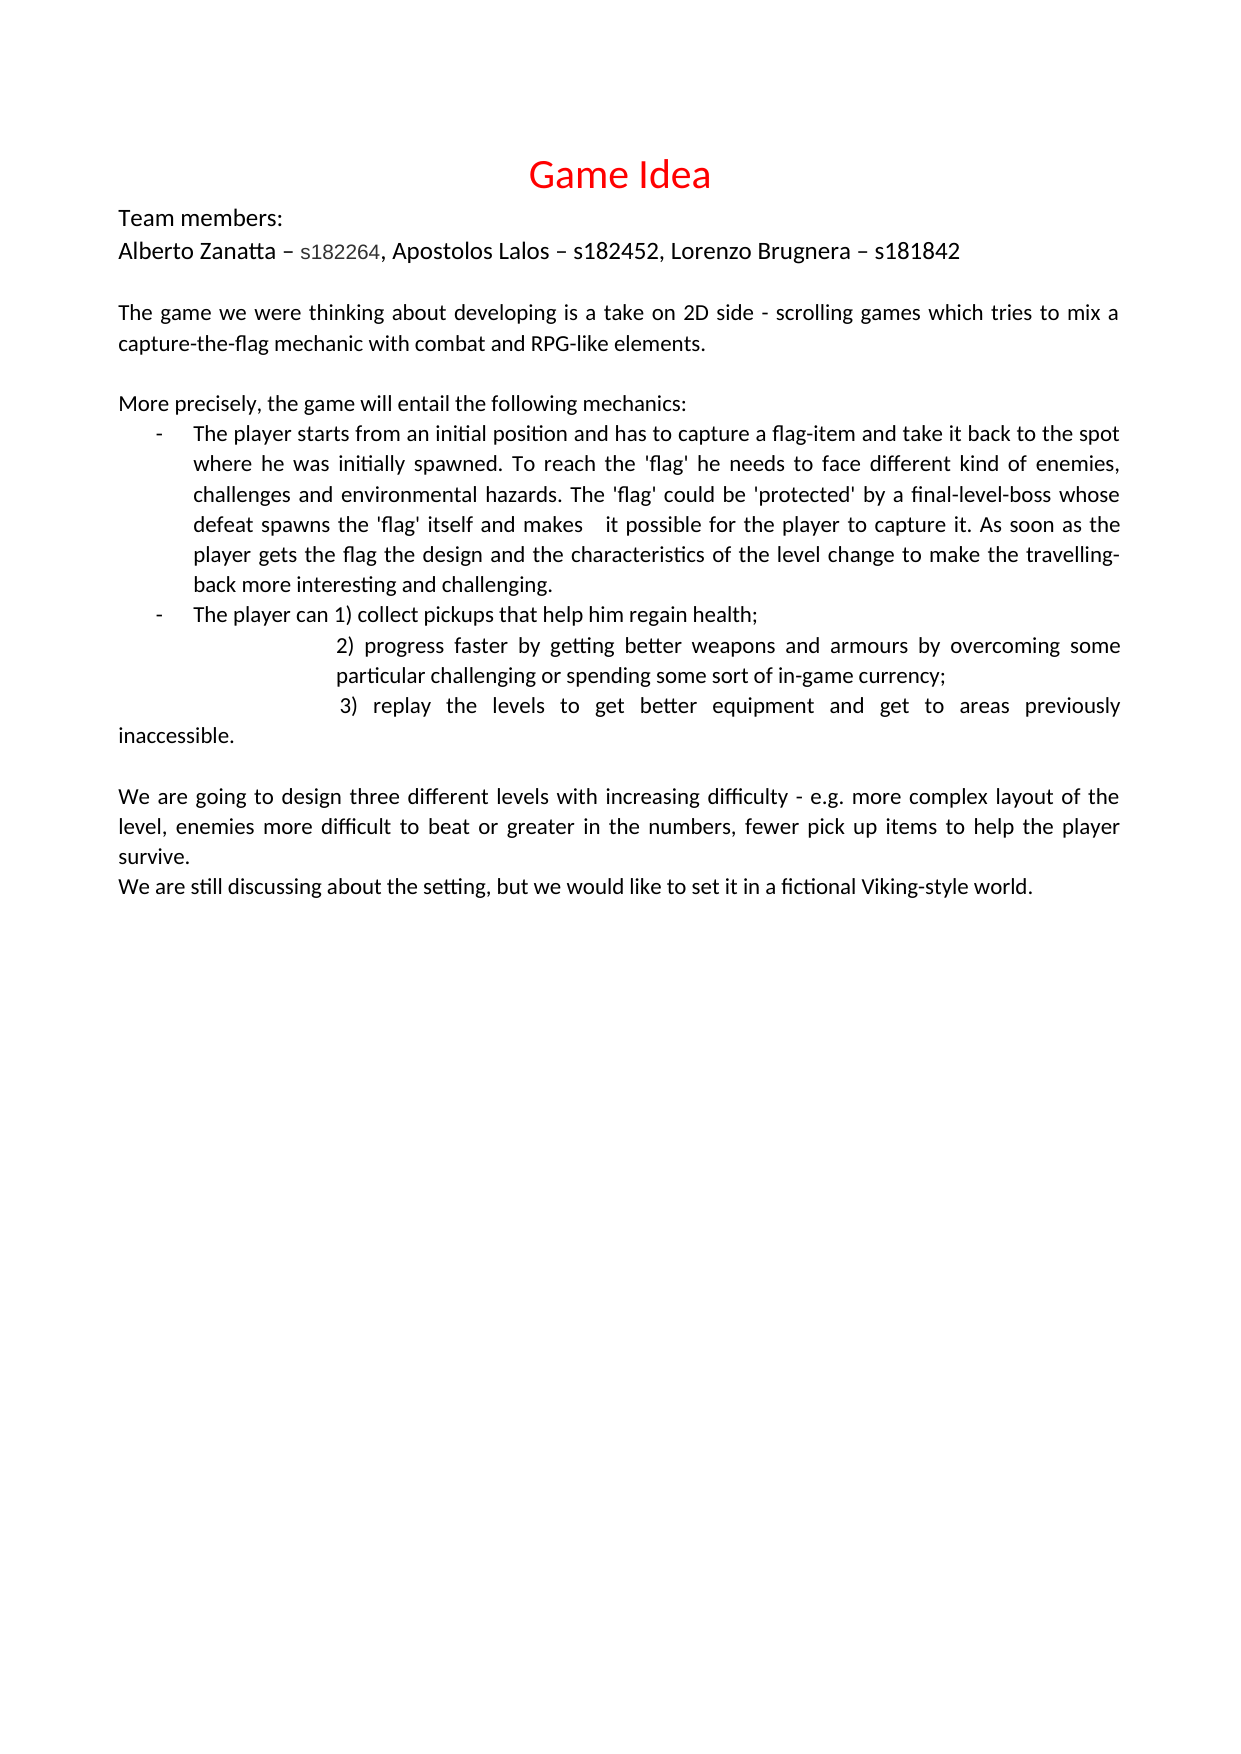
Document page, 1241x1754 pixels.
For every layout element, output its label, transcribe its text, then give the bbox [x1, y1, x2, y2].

text 3) replay the levels to get better equipment and get to areas previously inaccessible. [118, 691, 1122, 749]
text Alberto Zanatta – s182264, Apostolos Lalos – s182452, Lorenzo Brugnera – s181842 [118, 235, 1122, 266]
text We are still discussing about the setting, but we would like to set it in a fictional Viking-style world. [118, 872, 1122, 901]
text Game Idea [118, 148, 1122, 198]
text More precisely, the game will entail the following mechanics: [118, 389, 1122, 417]
text The game we were thinking about developing is a take on 2D side - scrolling games which tries to mix a capture-the-flag mechanic with combat and RPG-like elements. [118, 298, 1122, 357]
text 2) progress faster by getting better weapons and armours by overcoming some particular challenging or spending some sort of in-game currency; [336, 631, 1122, 689]
list The player can 1) collect pickups that help him regain health; [156, 601, 1122, 629]
list The player starts from an initial position and has to capture a flag-item and take it back to the spot where he was initially spawned. To reach the 'flag' he needs to face different kind of enemies, challenges and environmental hazards. The 'flag' could be 'protected' by a final-level-boss whose defeat spawns the 'flag' itself and makes it possible for the player to capture it. As soon as the player gets the flag the design and the characteristics of the level change to make the travelling-back more interesting and challenging. [156, 419, 1122, 598]
text Team members: [118, 202, 1122, 233]
text We are going to design three different levels with increasing difficulty - e.g. more complex layout of the level, enemies more difficult to beat or greater in the numbers, fewer pick up items to help the player survive. [118, 782, 1122, 870]
